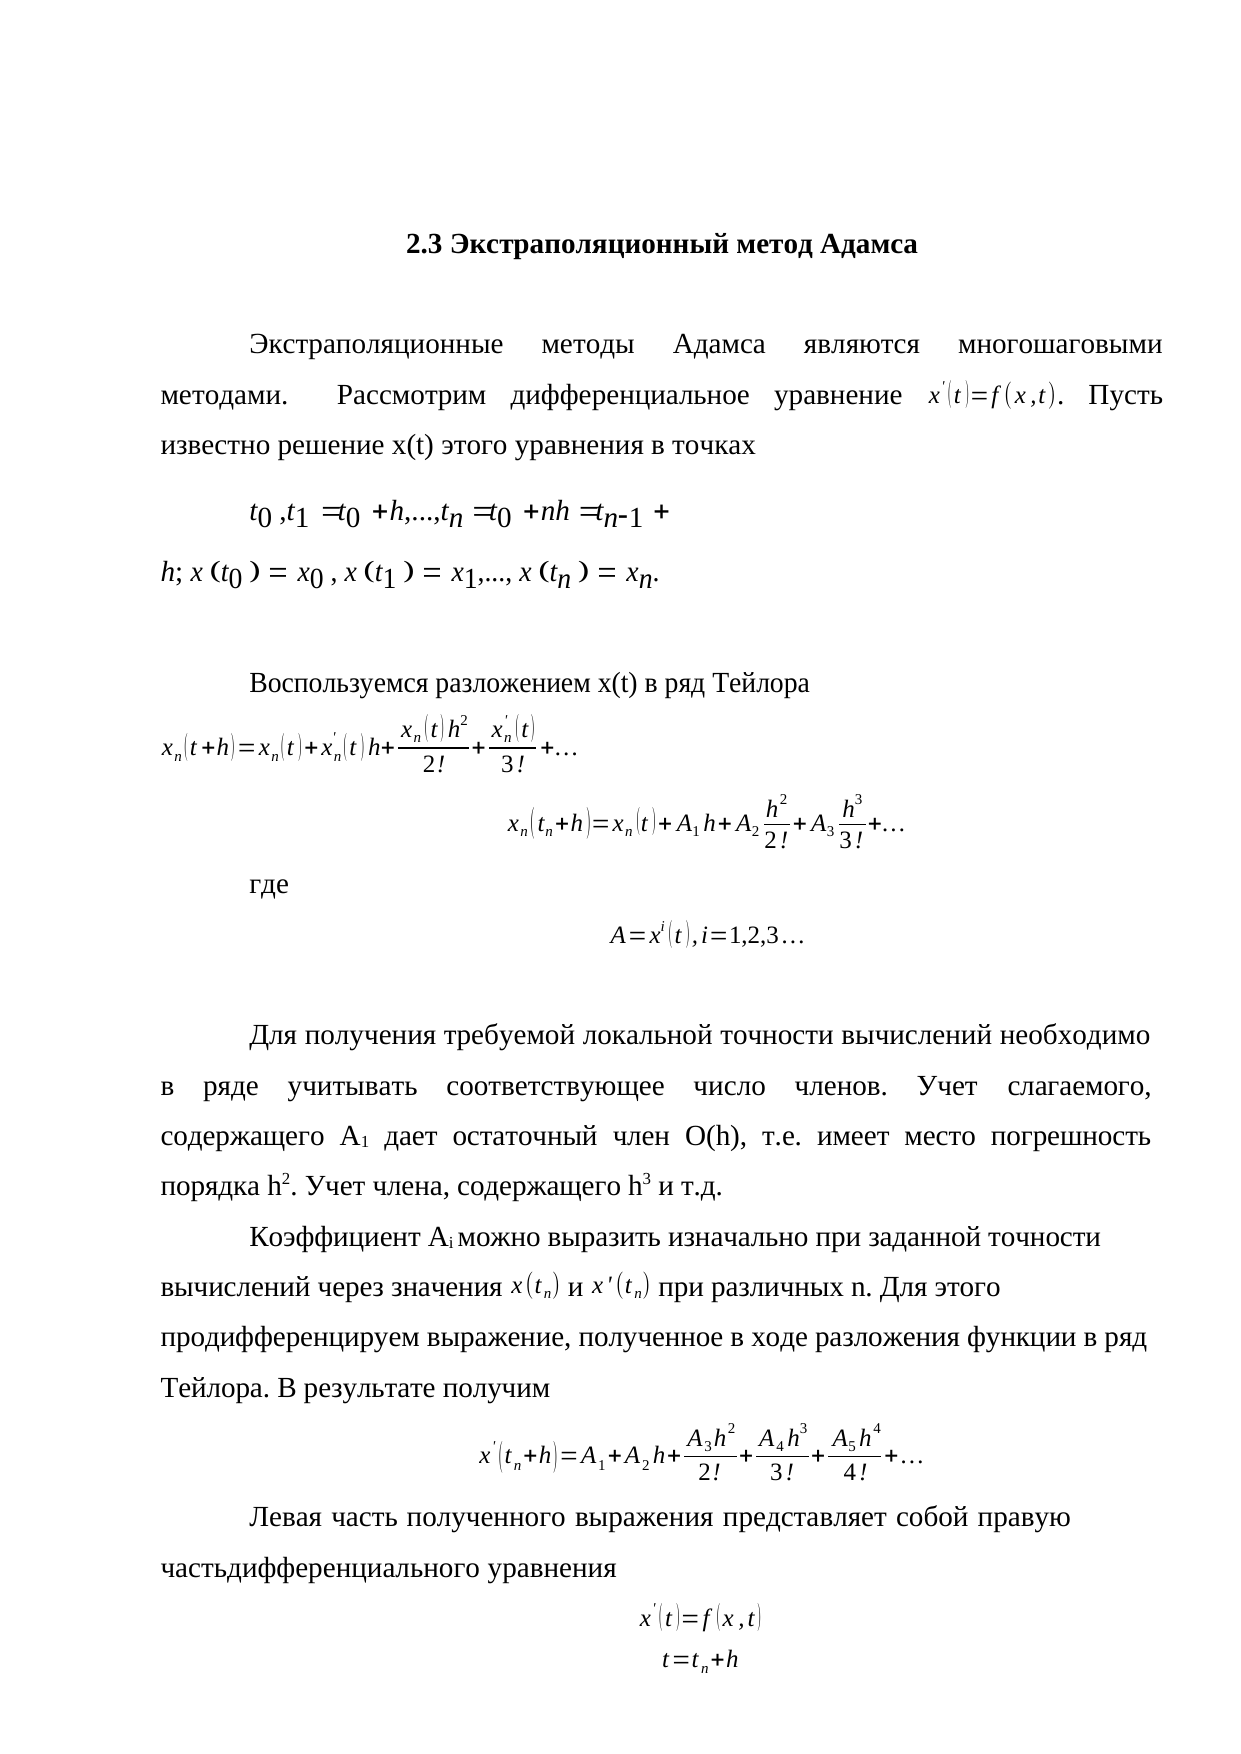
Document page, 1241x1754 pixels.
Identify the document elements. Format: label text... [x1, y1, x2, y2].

subtitle 2.3 Экстраполяционный метод Адамса [160, 226, 1163, 259]
text Для получения требуемой локальной точности вычислений необходимо в ряде учитывать соответствующее число членов. Учет слагаемого, содержащего A1 дает остаточный член O(h), т.е. имеет место погрешность порядка h2. Учет члена, содержащего h3 и т.д. [160, 1017, 1151, 1202]
text t0 ,t1  t0  h,...,tn  t0  nh  tn1  h; x t0   x0 , x t1   x1,..., x tn   xn. [160, 493, 686, 594]
text где [160, 866, 1163, 900]
text Коэффициент Ai можно выразить изначально при заданной точности вычислений через значения и при различных n. Для этого продифференцируем выражение, полученное в ходе разложения функции в ряд Тейлора. В результате получим [160, 1219, 1151, 1403]
text Экстраполяционные методы Адамса являются многошаговыми методами. Рассмотрим дифференциальное уравнение . Пусть известно решение x(t) этого уравнения в точках [160, 327, 1163, 461]
text Левая часть полученного выражения представляет собой правую частьдифференциального уравнения [160, 1499, 1151, 1583]
text Воспользуемся разложением x(t) в ряд Тейлора [160, 665, 1163, 778]
